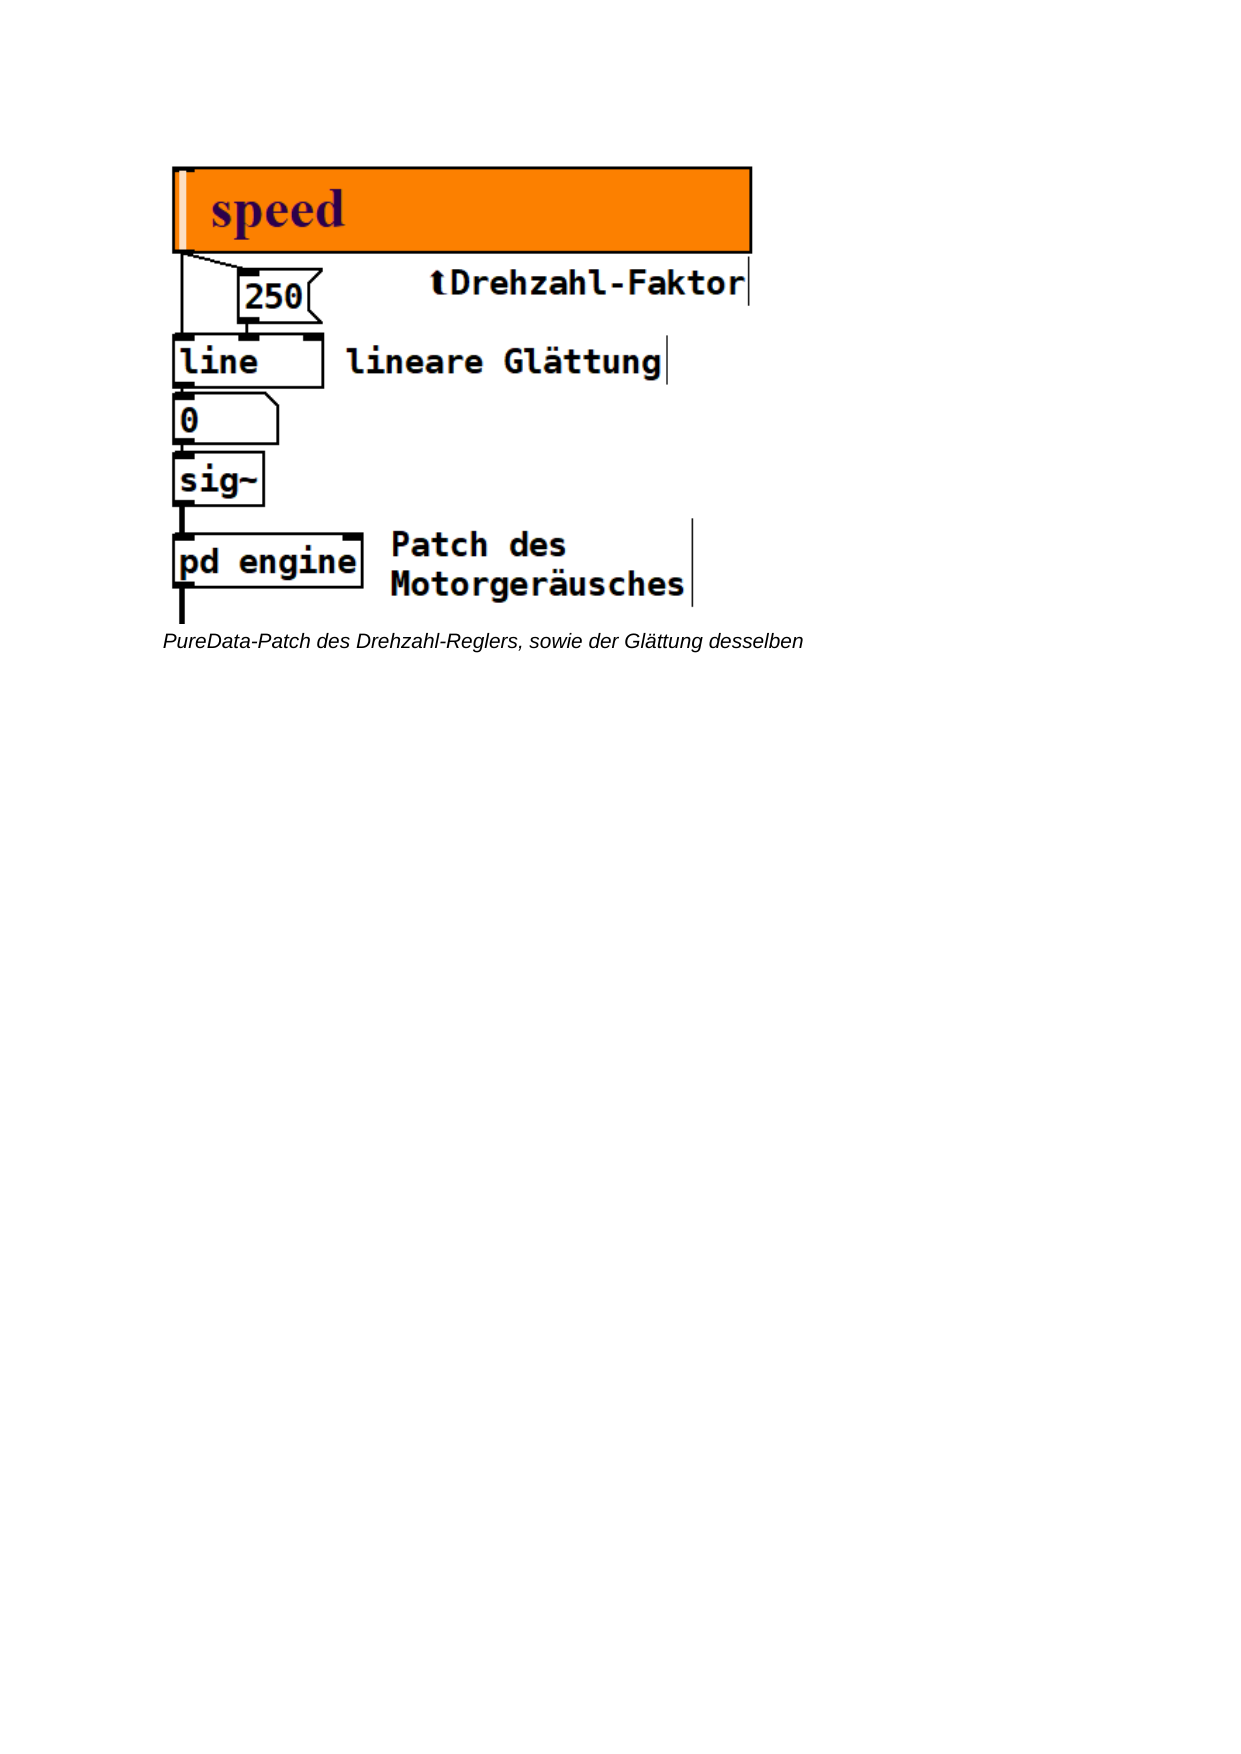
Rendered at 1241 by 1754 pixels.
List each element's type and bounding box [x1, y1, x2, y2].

picture [147, 147, 788, 624]
